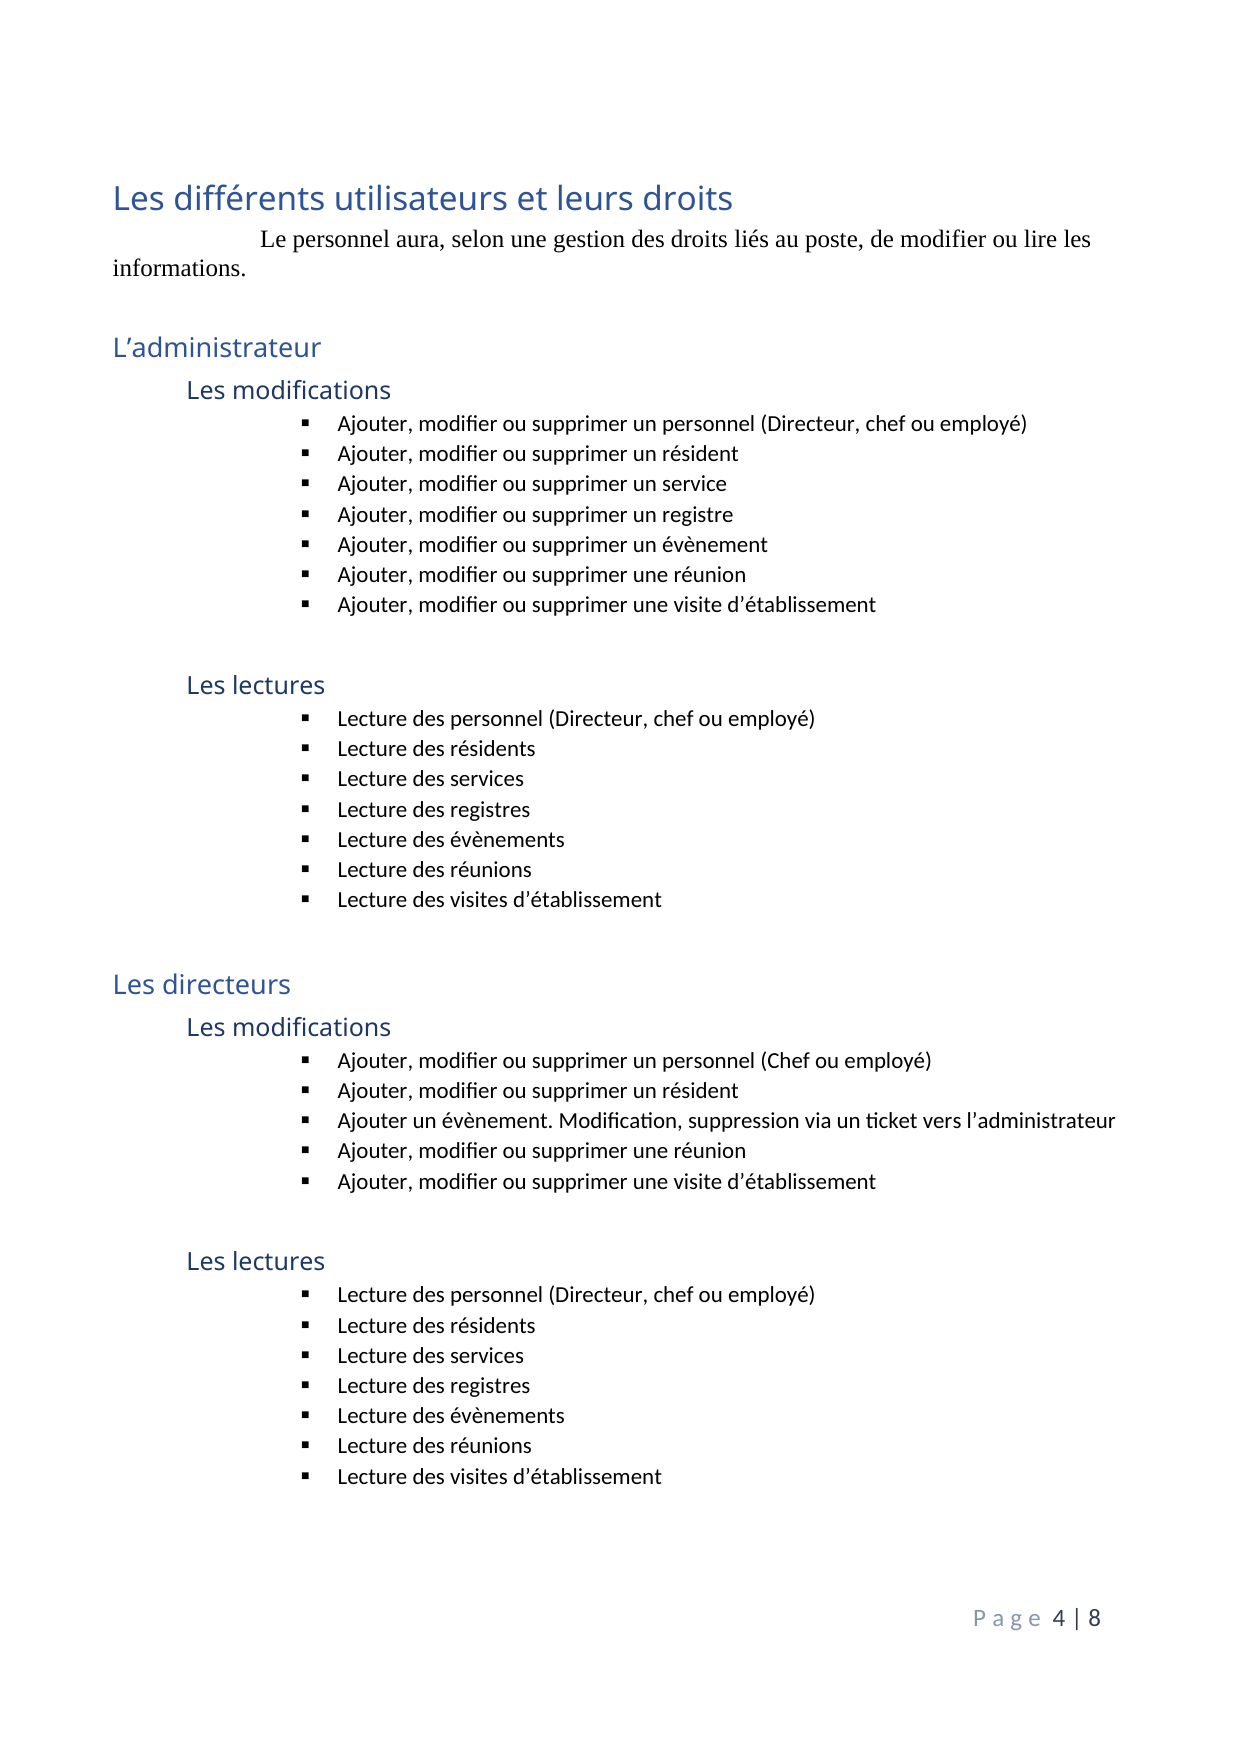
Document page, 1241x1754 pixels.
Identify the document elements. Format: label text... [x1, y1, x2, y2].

list Lecture des services [300, 1341, 1128, 1369]
subtitle Les directeurs [112, 965, 1128, 1002]
list Lecture des visites d’établissement [300, 885, 1128, 913]
list Ajouter, modifier ou supprimer un service [300, 469, 1128, 497]
subtitle L’administrateur [112, 328, 1128, 365]
list Ajouter, modifier ou supprimer une visite d’établissement [300, 590, 1128, 618]
list Ajouter, modifier ou supprimer un personnel (Directeur, chef ou employé) [300, 409, 1128, 437]
list Ajouter, modifier ou supprimer un registre [300, 500, 1128, 528]
list Lecture des registres [300, 795, 1128, 823]
list Lecture des résidents [300, 734, 1128, 762]
list Lecture des réunions [300, 855, 1128, 883]
subtitle Les différents utilisateurs et leurs droits [112, 175, 1128, 220]
list Lecture des personnel (Directeur, chef ou employé) [300, 704, 1128, 732]
list Ajouter, modifier ou supprimer une visite d’établissement [300, 1167, 1128, 1195]
list Ajouter, modifier ou supprimer une réunion [300, 560, 1128, 588]
text Le personnel aura, selon une gestion des droits liés au poste, de modifier ou lire les informations. [112, 224, 1128, 281]
list Ajouter, modifier ou supprimer une réunion [300, 1137, 1128, 1164]
list Ajouter un évènement. Modification, suppression via un ticket vers l’administrateur [300, 1106, 1128, 1134]
list Lecture des visites d’établissement [300, 1462, 1128, 1490]
list Lecture des personnel (Directeur, chef ou employé) [300, 1281, 1128, 1309]
list Lecture des réunions [300, 1432, 1128, 1460]
list Lecture des services [300, 764, 1128, 793]
list Lecture des évènements [300, 825, 1128, 853]
list Ajouter, modifier ou supprimer un personnel (Chef ou employé) [300, 1046, 1128, 1074]
list Lecture des résidents [300, 1311, 1128, 1339]
list Lecture des évènements [300, 1401, 1128, 1429]
list Ajouter, modifier ou supprimer un résident [300, 1076, 1128, 1104]
list Ajouter, modifier ou supprimer un évènement [300, 530, 1128, 558]
subtitle Les modifications [112, 372, 1128, 406]
subtitle Les modifications [112, 1009, 1128, 1043]
list Ajouter, modifier ou supprimer un résident [300, 439, 1128, 467]
subtitle Les lectures [112, 1244, 1128, 1278]
subtitle Les lectures [112, 667, 1128, 701]
list Lecture des registres [300, 1371, 1128, 1399]
